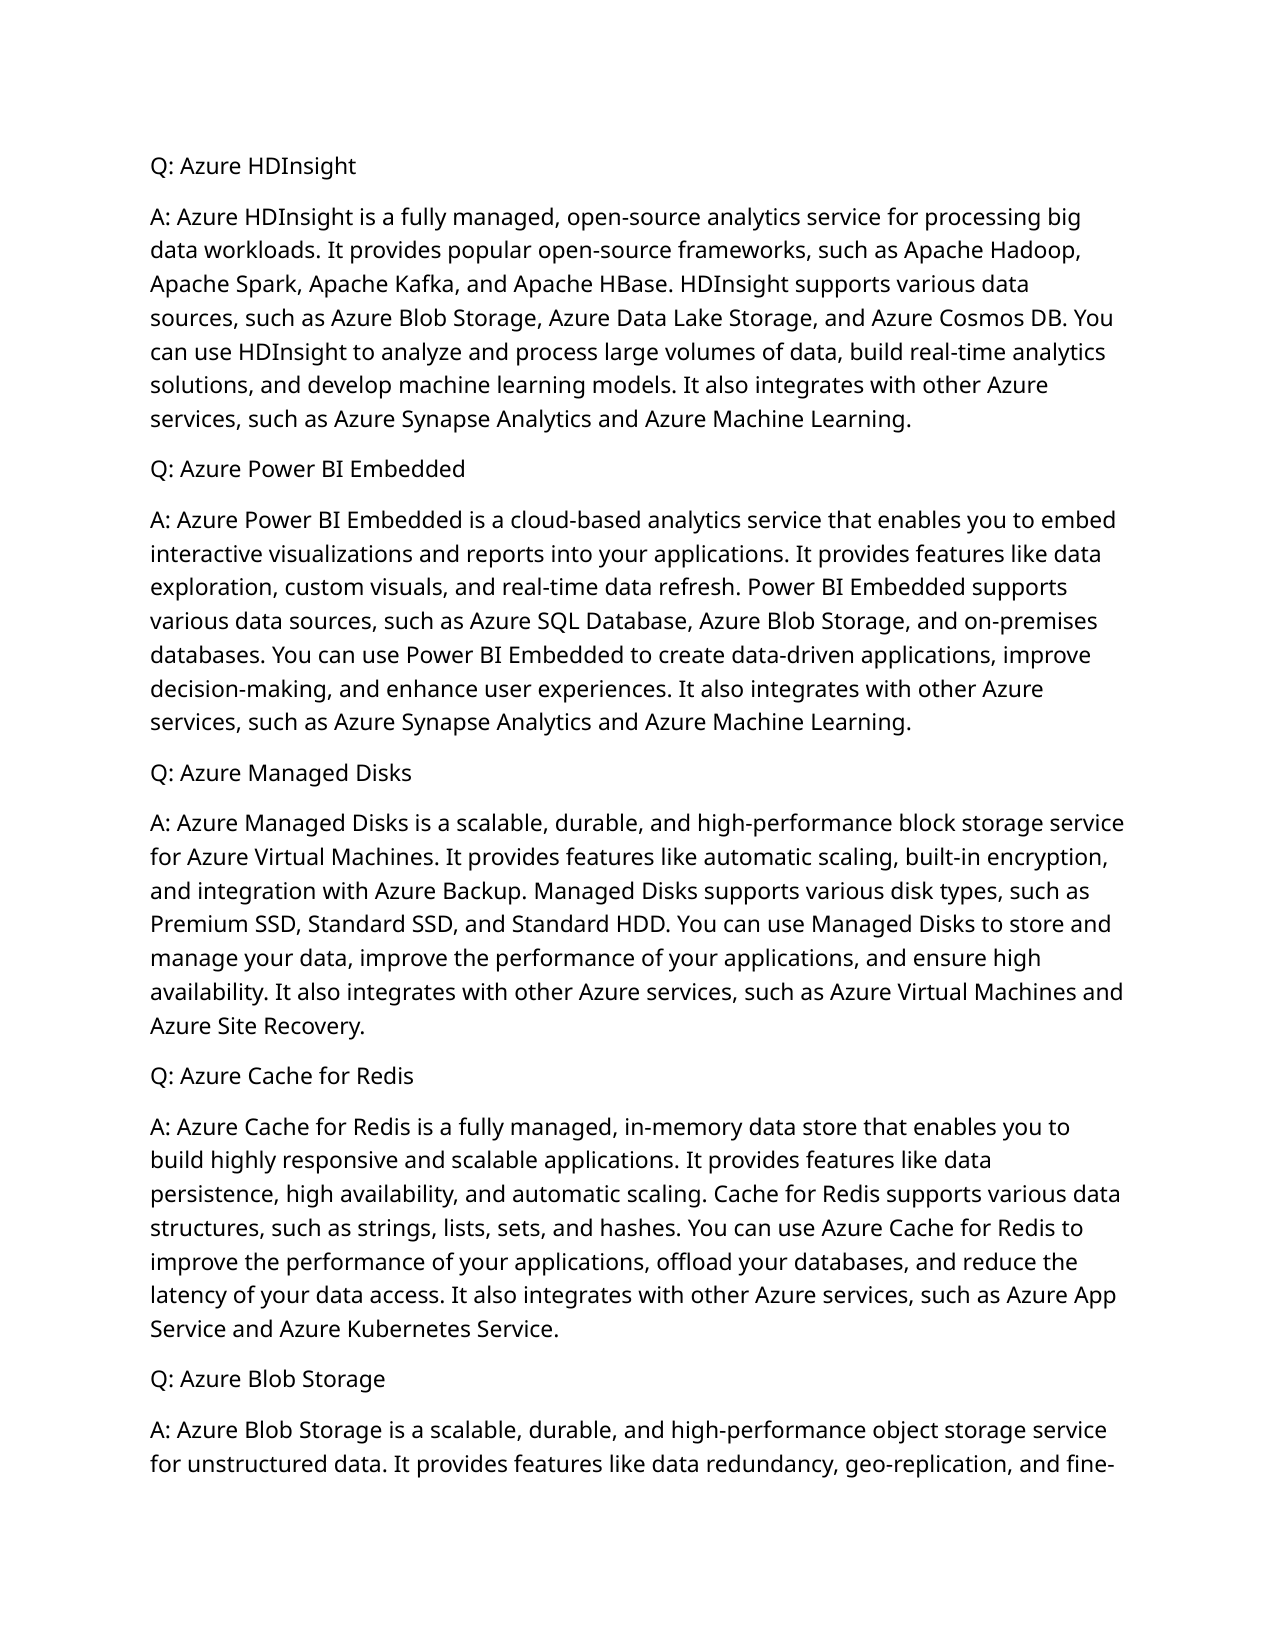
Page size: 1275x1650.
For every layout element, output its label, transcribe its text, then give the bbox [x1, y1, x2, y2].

text A: Azure Power BI Embedded is a cloud-based analytics service that enables you to embed interactive visualizations and reports into your applications. It provides features like data exploration, custom visuals, and real-time data refresh. Power BI Embedded supports various data sources, such as Azure SQL Database, Azure Blob Storage, and on-premises databases. You can use Power BI Embedded to create data-driven applications, improve decision-making, and enhance user experiences. It also integrates with other Azure services, such as Azure Synapse Analytics and Azure Machine Learning. [150, 504, 1125, 737]
text Q: Azure Managed Disks [150, 757, 1125, 788]
text Q: Azure Cache for Redis [150, 1060, 1125, 1091]
text Q: Azure HDInsight [150, 150, 1125, 181]
text A: Azure Cache for Redis is a fully managed, in-memory data store that enables you to build highly responsive and scalable applications. It provides features like data persistence, high availability, and automatic scaling. Cache for Redis supports various data structures, such as strings, lists, sets, and hashes. You can use Azure Cache for Redis to improve the performance of your applications, offload your databases, and reduce the latency of your data access. It also integrates with other Azure services, such as Azure App Service and Azure Kubernetes Service. [150, 1110, 1125, 1344]
text A: Azure Managed Disks is a scalable, durable, and high-performance block storage service for Azure Virtual Machines. It provides features like automatic scaling, built-in encryption, and integration with Azure Backup. Managed Disks supports various disk types, such as Premium SSD, Standard SSD, and Standard HDD. You can use Managed Disks to store and manage your data, improve the performance of your applications, and ensure high availability. It also integrates with other Azure services, such as Azure Virtual Machines and Azure Site Recovery. [150, 807, 1125, 1041]
text Q: Azure Power BI Embedded [150, 453, 1125, 484]
text Q: Azure Blob Storage [150, 1363, 1125, 1394]
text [150, 1414, 1125, 1479]
text A: Azure HDInsight is a fully managed, open-source analytics service for processing big data workloads. It provides popular open-source frameworks, such as Apache Hadoop, Apache Spark, Apache Kafka, and Apache HBase. HDInsight supports various data sources, such as Azure Blob Storage, Azure Data Lake Storage, and Azure Cosmos DB. You can use HDInsight to analyze and process large volumes of data, build real-time analytics solutions, and develop machine learning models. It also integrates with other Azure services, such as Azure Synapse Analytics and Azure Machine Learning. [150, 200, 1125, 434]
